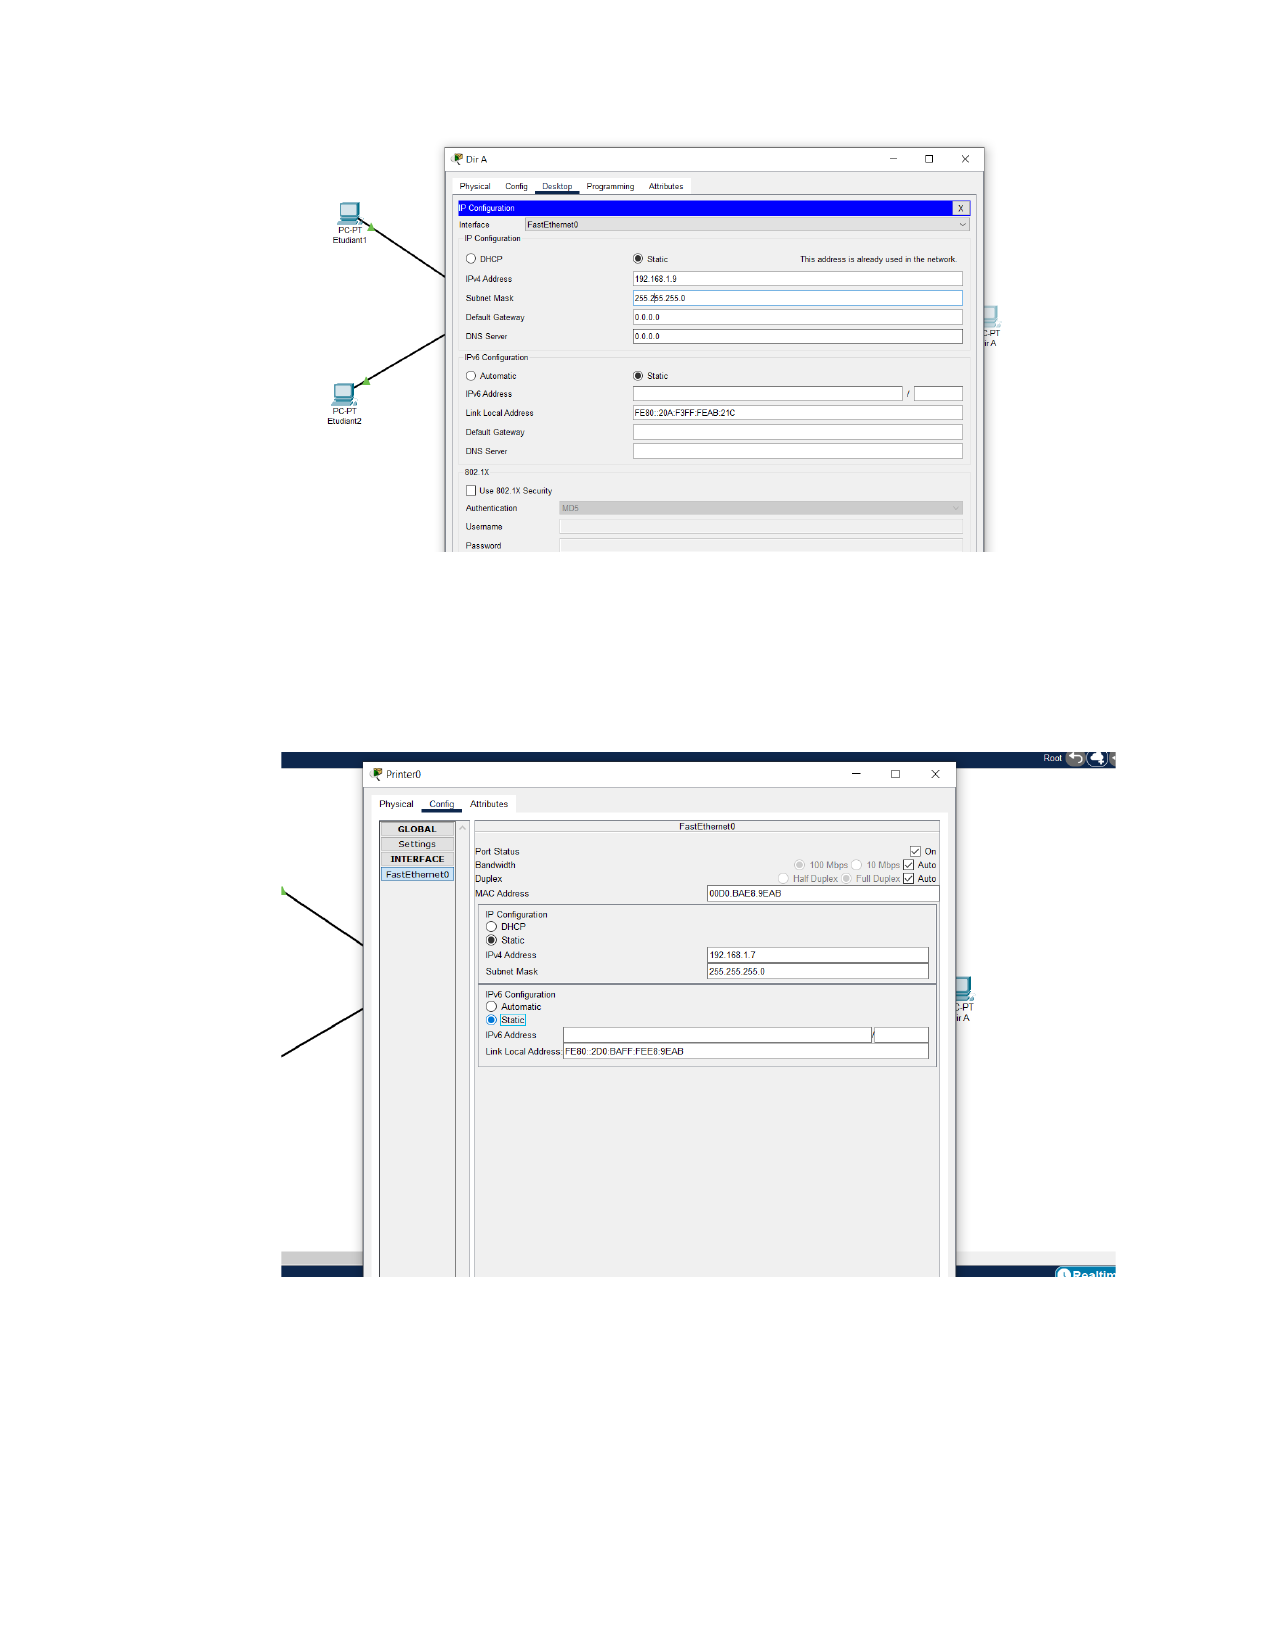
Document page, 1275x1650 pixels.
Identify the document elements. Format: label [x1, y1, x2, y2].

picture [281, 121, 1116, 552]
picture [1092, 1272, 1101, 1277]
picture [281, 752, 1116, 1277]
picture [1058, 1269, 1070, 1277]
